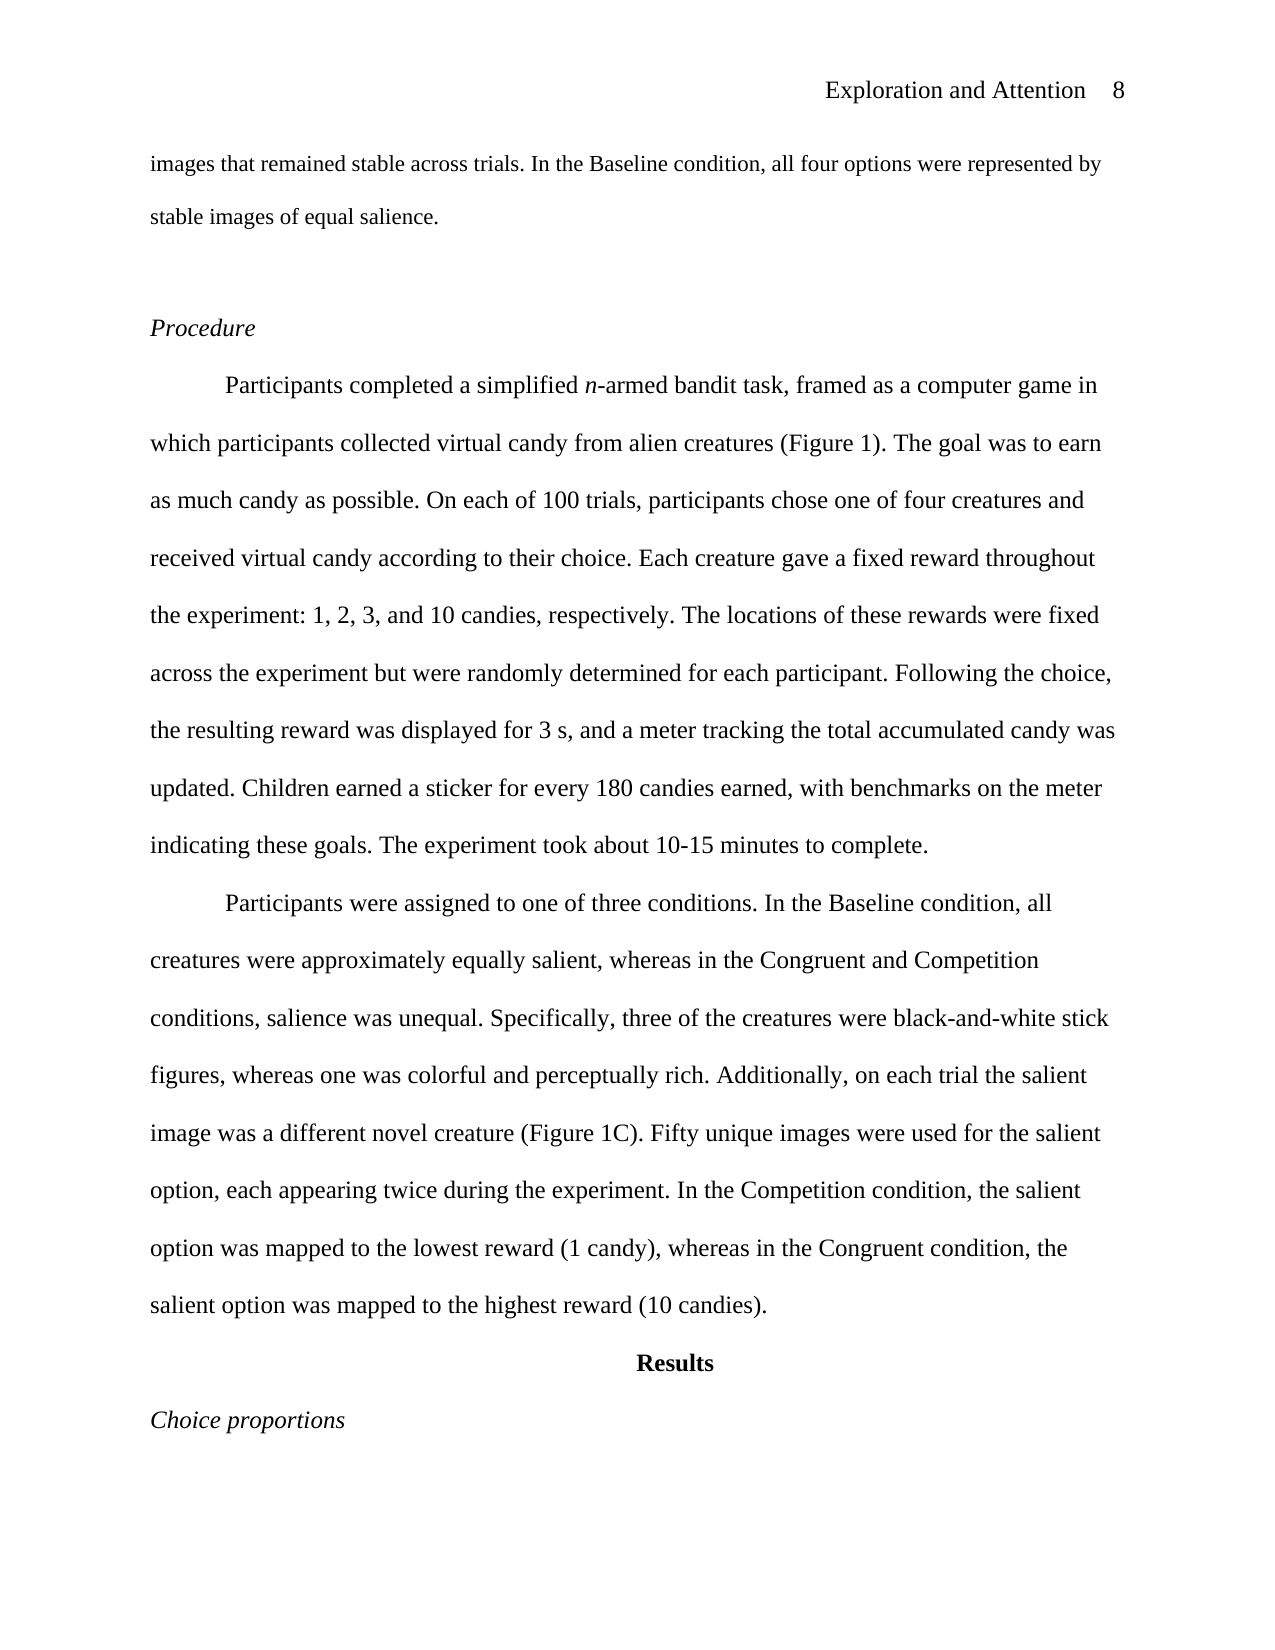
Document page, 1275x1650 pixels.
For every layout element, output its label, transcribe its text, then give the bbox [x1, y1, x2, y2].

text Results [150, 1348, 1125, 1377]
text Participants were assigned to one of three conditions. In the Baseline condition, all creatures were approximately equally salient, whereas in the Congruent and Competition conditions, salience was unequal. Specifically, three of the creatures were black-and-white stick figures, whereas one was colorful and perceptually rich. Additionally, on each trial the salient image was a different novel creature (Figure 1C). Fifty unique images were used for the salient option, each appearing twice during the experiment. In the Competition condition, the salient option was mapped to the lowest reward (1 candy), whereas in the Congruent condition, the salient option was mapped to the highest reward (10 candies). [150, 888, 1125, 1319]
text Procedure [150, 313, 1125, 342]
text Choice proportions [150, 1405, 1125, 1434]
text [150, 150, 1125, 229]
text Participants completed a simplified n-armed bandit task, framed as a computer game in which participants collected virtual candy from alien creatures (Figure 1). The goal was to earn as much candy as possible. On each of 100 trials, participants chose one of four creatures and received virtual candy according to their choice. Each creature gave a fixed reward throughout the experiment: 1, 2, 3, and 10 candies, respectively. The locations of these rewards were fixed across the experiment but were randomly determined for each participant. Following the choice, the resulting reward was displayed for 3 s, and a meter tracking the total accumulated candy was updated. Children earned a sticker for every 180 candies earned, with benchmarks on the meter indicating these goals. The experiment took about 10-15 minutes to complete. [150, 370, 1125, 859]
